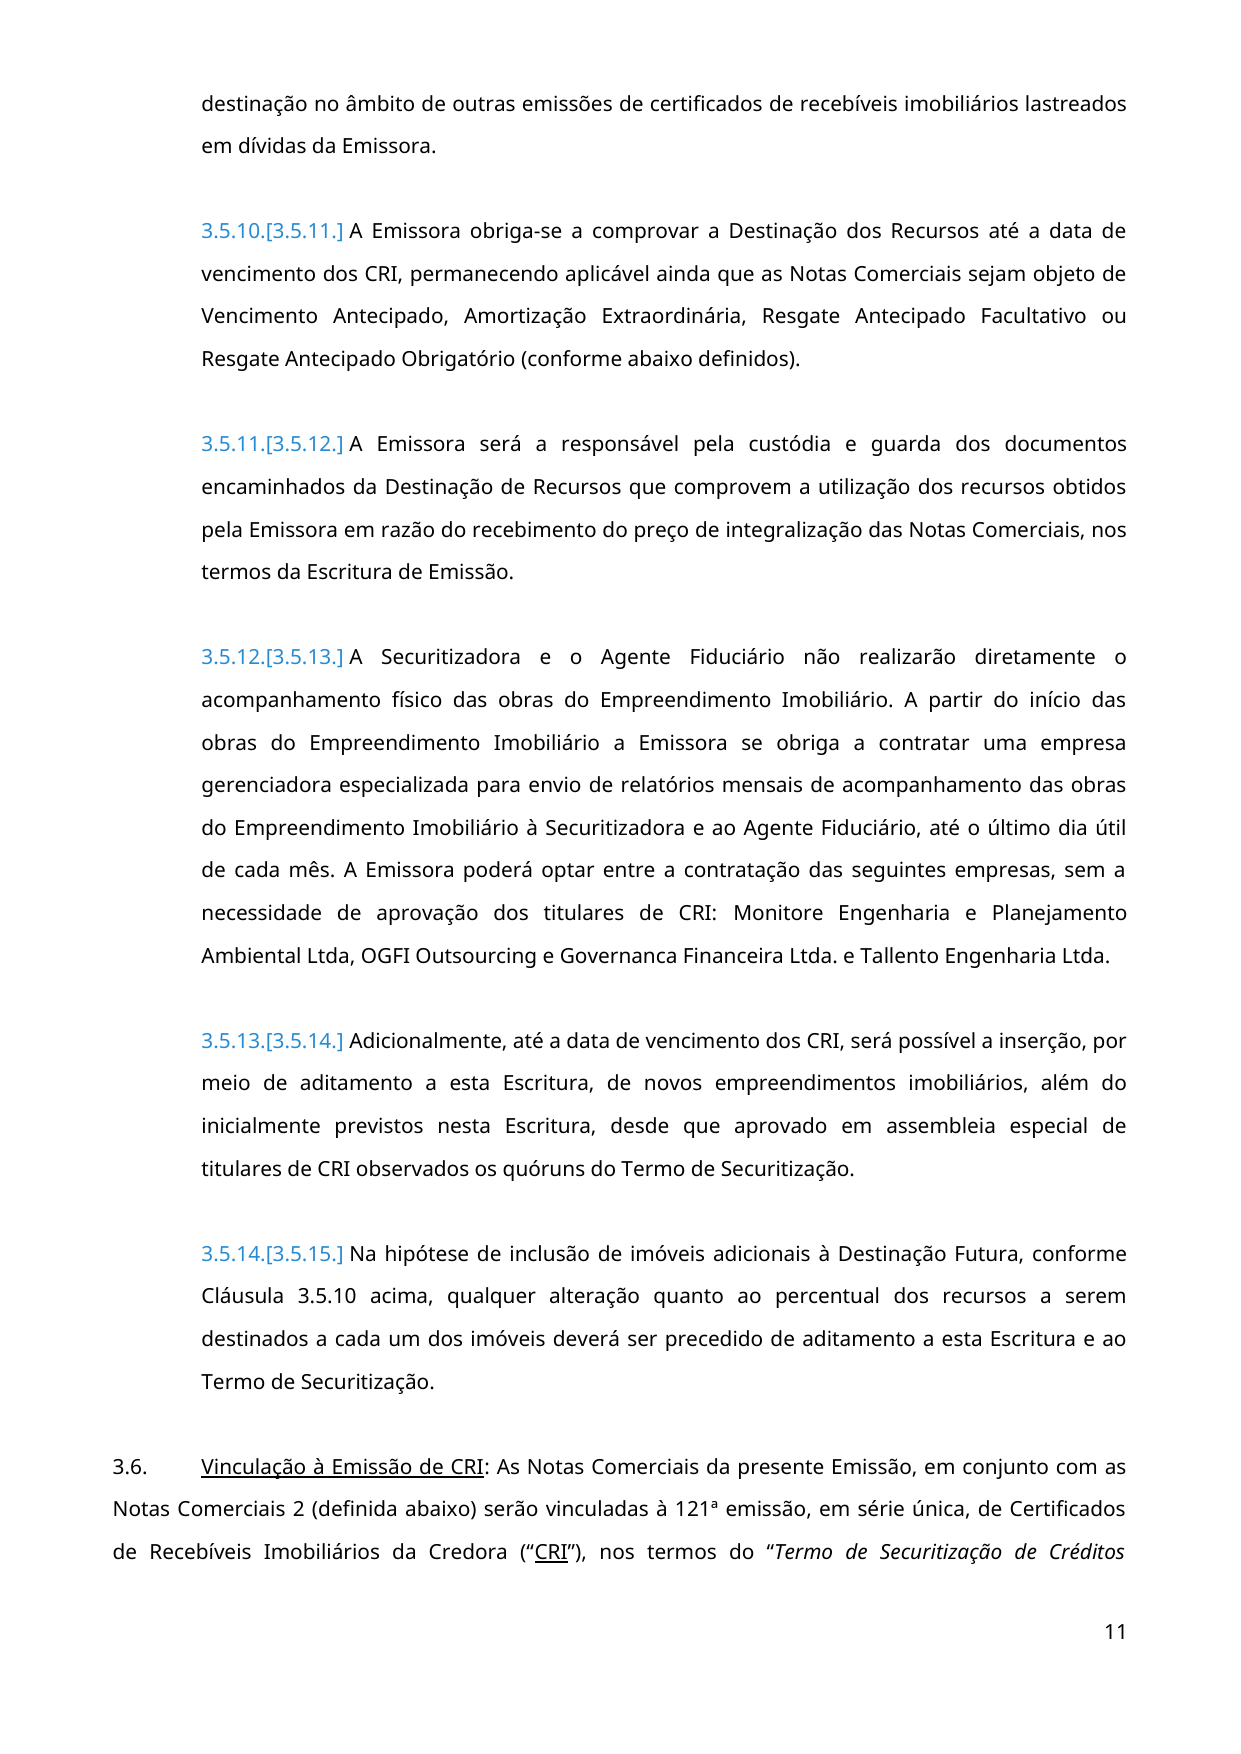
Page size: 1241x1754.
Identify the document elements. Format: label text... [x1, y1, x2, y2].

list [201, 89, 1128, 160]
list Na hipótese de inclusão de imóveis adicionais à Destinação Futura, conforme Cláusula 3.5.10 acima, qualquer alteração quanto ao percentual dos recursos a serem destinados a cada um dos imóveis deverá ser precedido de aditamento a esta Escritura e ao Termo de Securitização. [201, 1239, 1128, 1395]
list A Emissora será a responsável pela custódia e guarda dos documentos encaminhados da Destinação de Recursos que comprovem a utilização dos recursos obtidos pela Emissora em razão do recebimento do preço de integralização das Notas Comerciais, nos termos da Escritura de Emissão. [201, 429, 1128, 586]
list A Securitizadora e o Agente Fiduciário não realizarão diretamente o acompanhamento físico das obras do Empreendimento Imobiliário. A partir do início das obras do Empreendimento Imobiliário a Emissora se obriga a contratar uma empresa gerenciadora especializada para envio de relatórios mensais de acompanhamento das obras do Empreendimento Imobiliário à Securitizadora e ao Agente Fiduciário, até o último dia útil de cada mês. A Emissora poderá optar entre a contratação das seguintes empresas, sem a necessidade de aprovação dos titulares de CRI: Monitore Engenharia e Planejamento Ambiental Ltda, OGFI Outsourcing e Governanca Financeira Ltda. e Tallento Engenharia Ltda. [201, 642, 1128, 969]
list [112, 1452, 1128, 1566]
list A Emissora obriga-se a comprovar a Destinação dos Recursos até a data de vencimento dos CRI, permanecendo aplicável ainda que as Notas Comerciais sejam objeto de Vencimento Antecipado, Amortização Extraordinária, Resgate Antecipado Facultativo ou Resgate Antecipado Obrigatório (conforme abaixo definidos). [201, 216, 1128, 373]
list Adicionalmente, até a data de vencimento dos CRI, será possível a inserção, por meio de aditamento a esta Escritura, de novos empreendimentos imobiliários, além do inicialmente previstos nesta Escritura, desde que aprovado em assembleia especial de titulares de CRI observados os quóruns do Termo de Securitização. [201, 1026, 1128, 1182]
